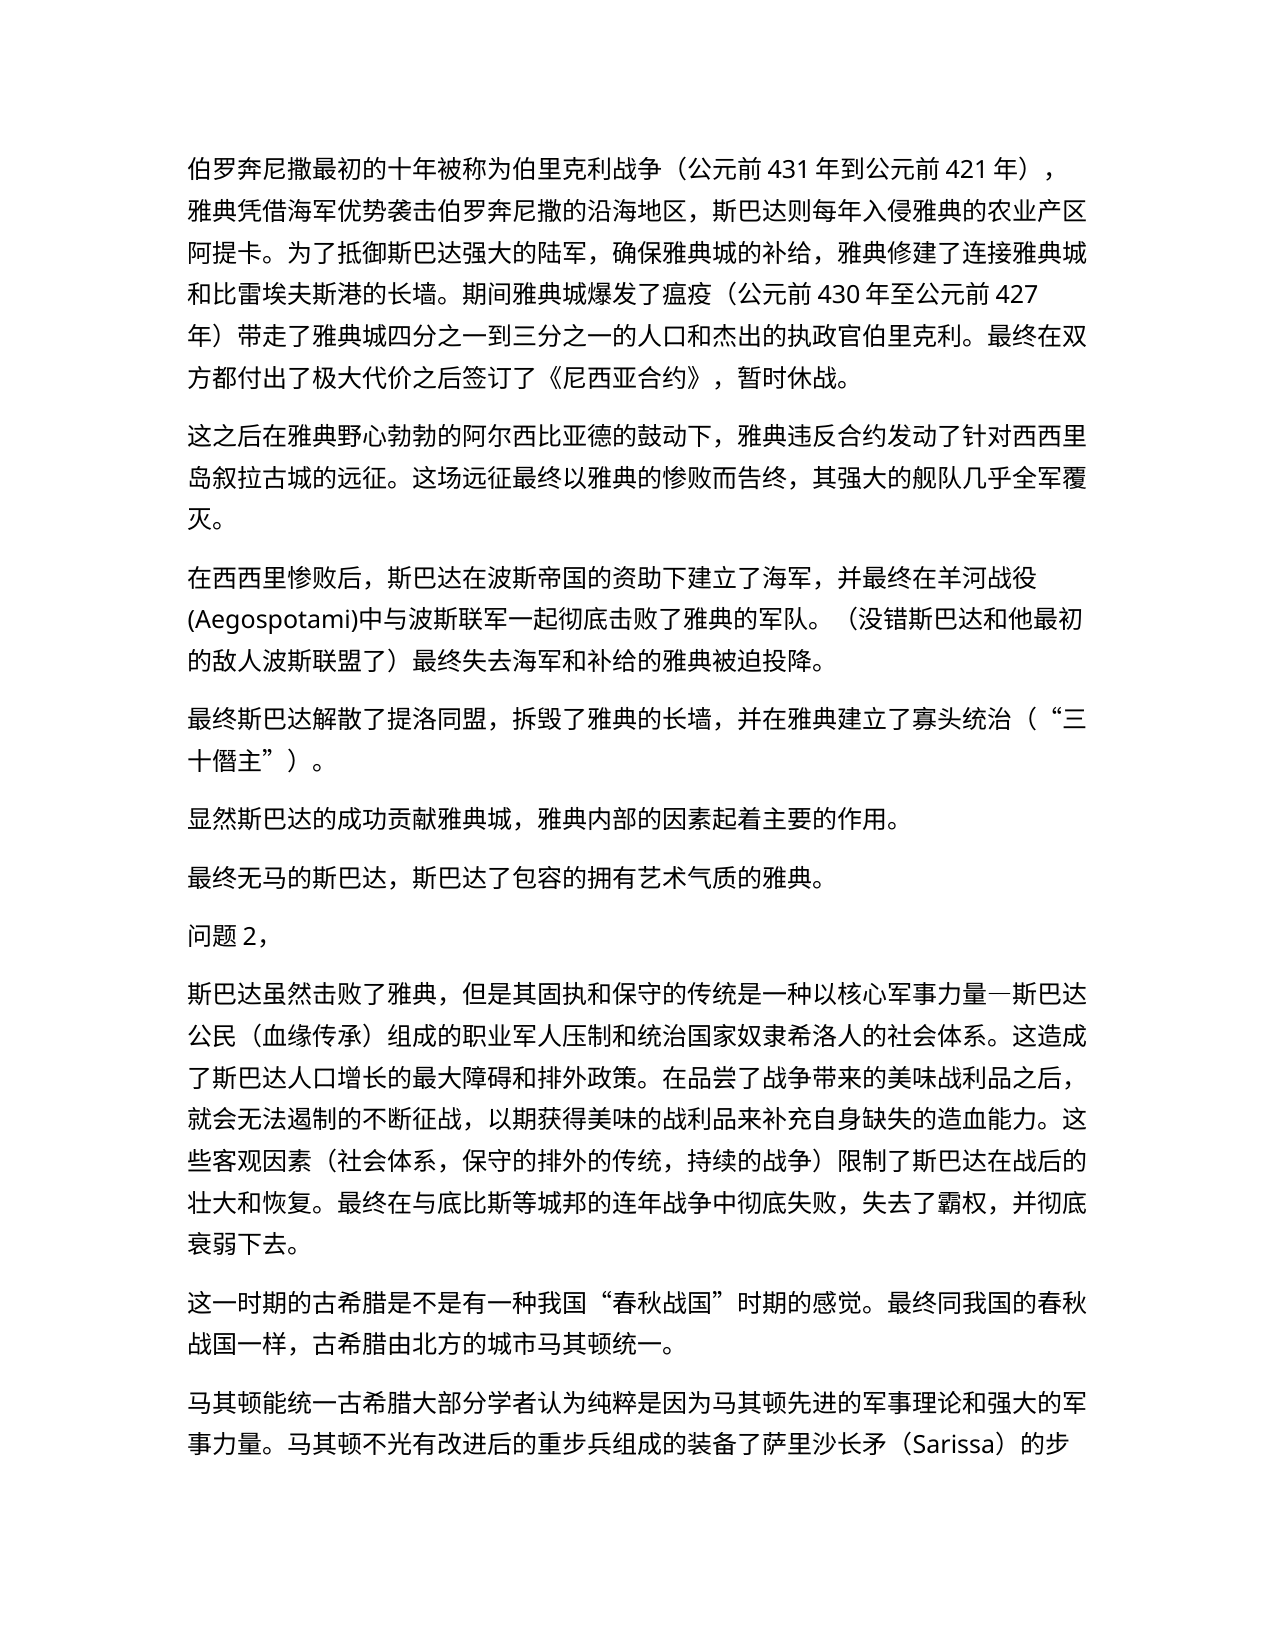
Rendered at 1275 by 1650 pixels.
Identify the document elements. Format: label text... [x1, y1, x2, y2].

text 最终无马的斯巴达，斯巴达了包容的拥有艺术气质的雅典。 [187, 858, 1087, 894]
text 在西西里惨败后，斯巴达在波斯帝国的资助下建立了海军，并最终在羊河战役 (Aegospotami)中与波斯联军一起彻底击败了雅典的军队。（没错斯巴达和他最初的敌人波斯联盟了）最终失去海军和补给的雅典被迫投降。 [187, 558, 1087, 678]
text 伯罗奔尼撒最初的十年被称为伯里克利战争（公元前431年到公元前421年），雅典凭借海军优势袭击伯罗奔尼撒的沿海地区，斯巴达则每年入侵雅典的农业产区阿提卡。为了抵御斯巴达强大的陆军，确保雅典城的补给，雅典修建了连接雅典城和比雷埃夫斯港的长墙。期间雅典城爆发了瘟疫（公元前430年至公元前427年）带走了雅典城四分之一到三分之一的人口和杰出的执政官伯里克利。最终在双方都付出了极大代价之后签订了《尼西亚合约》，暂时休战。 [187, 150, 1087, 394]
text 问题2， [187, 917, 1087, 953]
text 显然斯巴达的成功贡献雅典城，雅典内部的因素起着主要的作用。 [187, 800, 1087, 836]
text 最终斯巴达解散了提洛同盟，拆毁了雅典的长墙，并在雅典建立了寡头统治（“三十僭主”）。 [187, 700, 1087, 778]
text 斯巴达虽然击败了雅典，但是其固执和保守的传统是一种以核心军事力量—斯巴达公民（血缘传承）组成的职业军人压制和统治国家奴隶希洛人的社会体系。这造成了斯巴达人口增长的最大障碍和排外政策。在品尝了战争带来的美味战利品之后，就会无法遏制的不断征战，以期获得美味的战利品来补充自身缺失的造血能力。这些客观因素（社会体系，保守的排外的传统，持续的战争）限制了斯巴达在战后的壮大和恢复。最终在与底比斯等城邦的连年战争中彻底失败，失去了霸权，并彻底衰弱下去。 [187, 975, 1087, 1261]
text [187, 1383, 1087, 1461]
text 这一时期的古希腊是不是有一种我国“春秋战国”时期的感觉。最终同我国的春秋战国一样，古希腊由北方的城市马其顿统一。 [187, 1283, 1087, 1361]
text 这之后在雅典野心勃勃的阿尔西比亚德的鼓动下，雅典违反合约发动了针对西西里岛叙拉古城的远征。这场远征最终以雅典的惨败而告终，其强大的舰队几乎全军覆灭。 [187, 417, 1087, 536]
